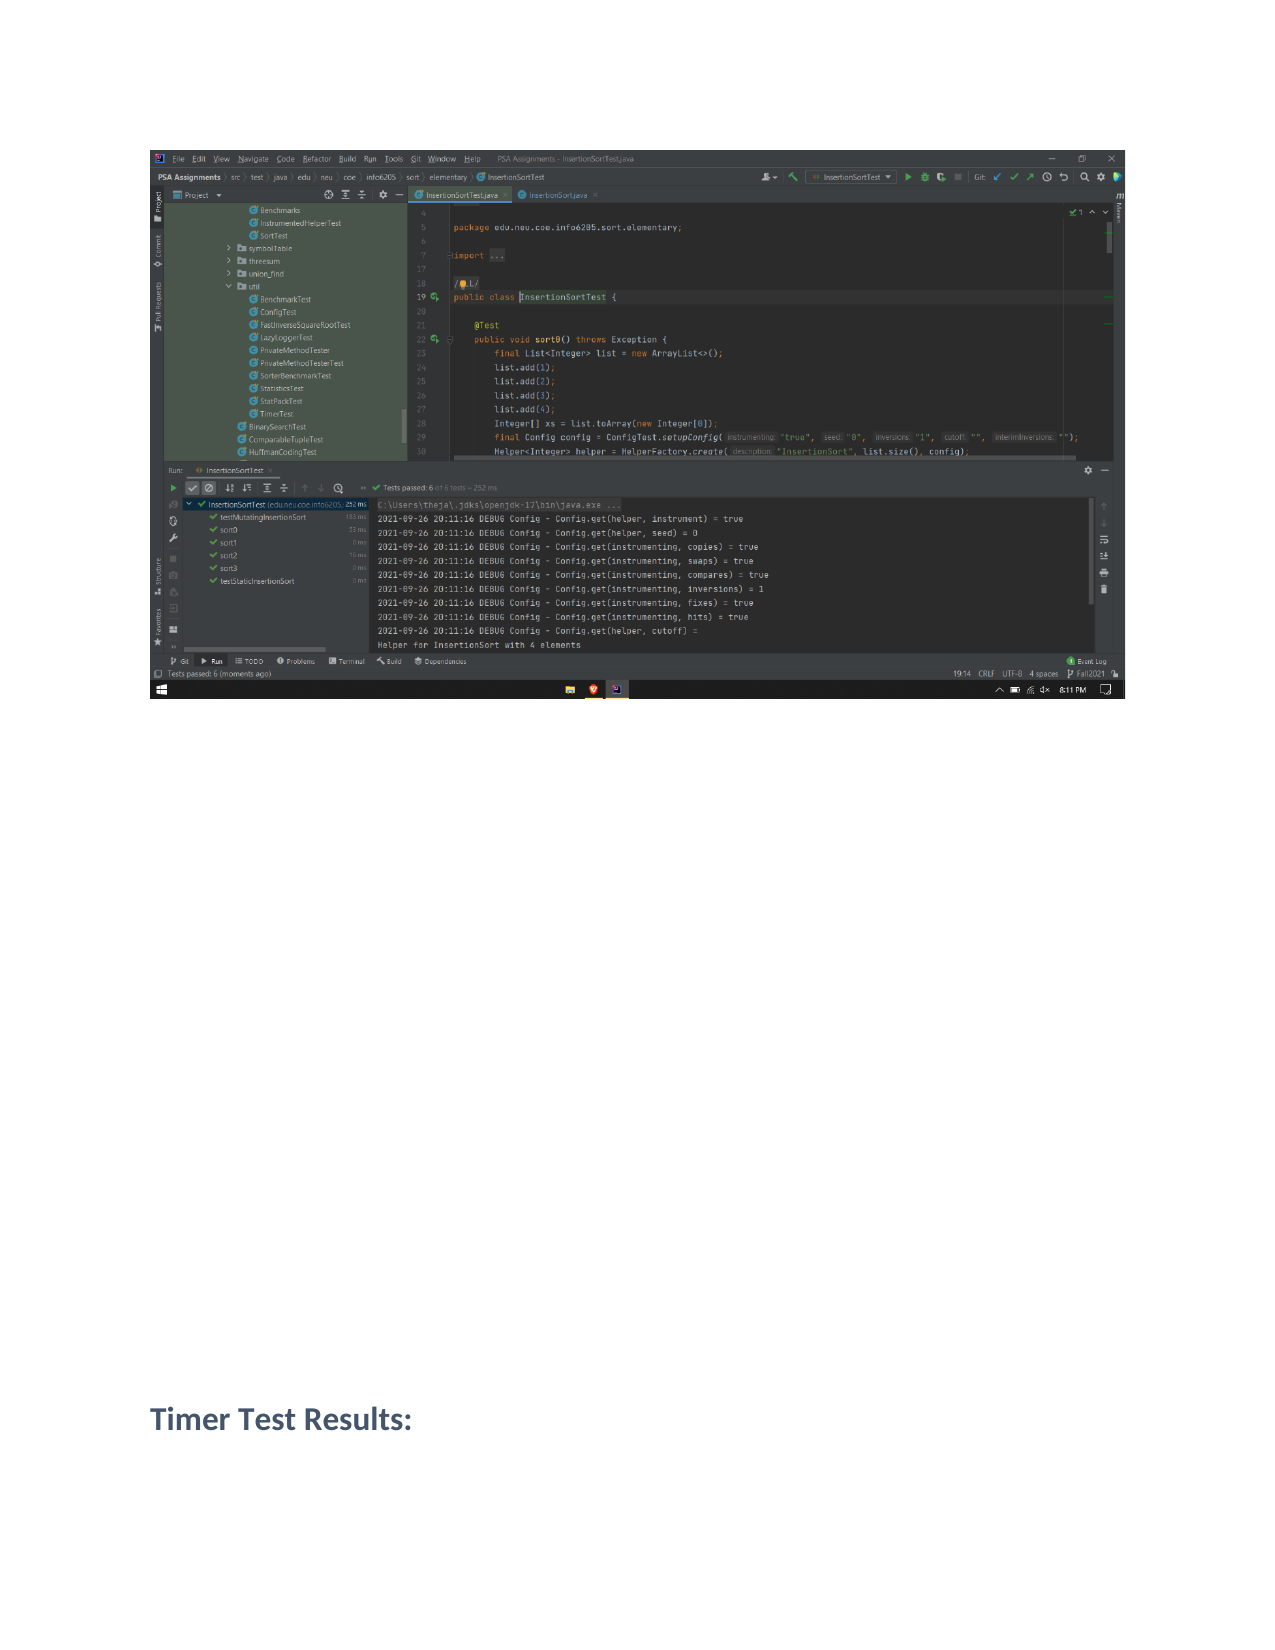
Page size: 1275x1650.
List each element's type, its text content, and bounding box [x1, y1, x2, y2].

picture [150, 150, 1125, 699]
text Timer Test Results: [150, 1398, 1125, 1438]
